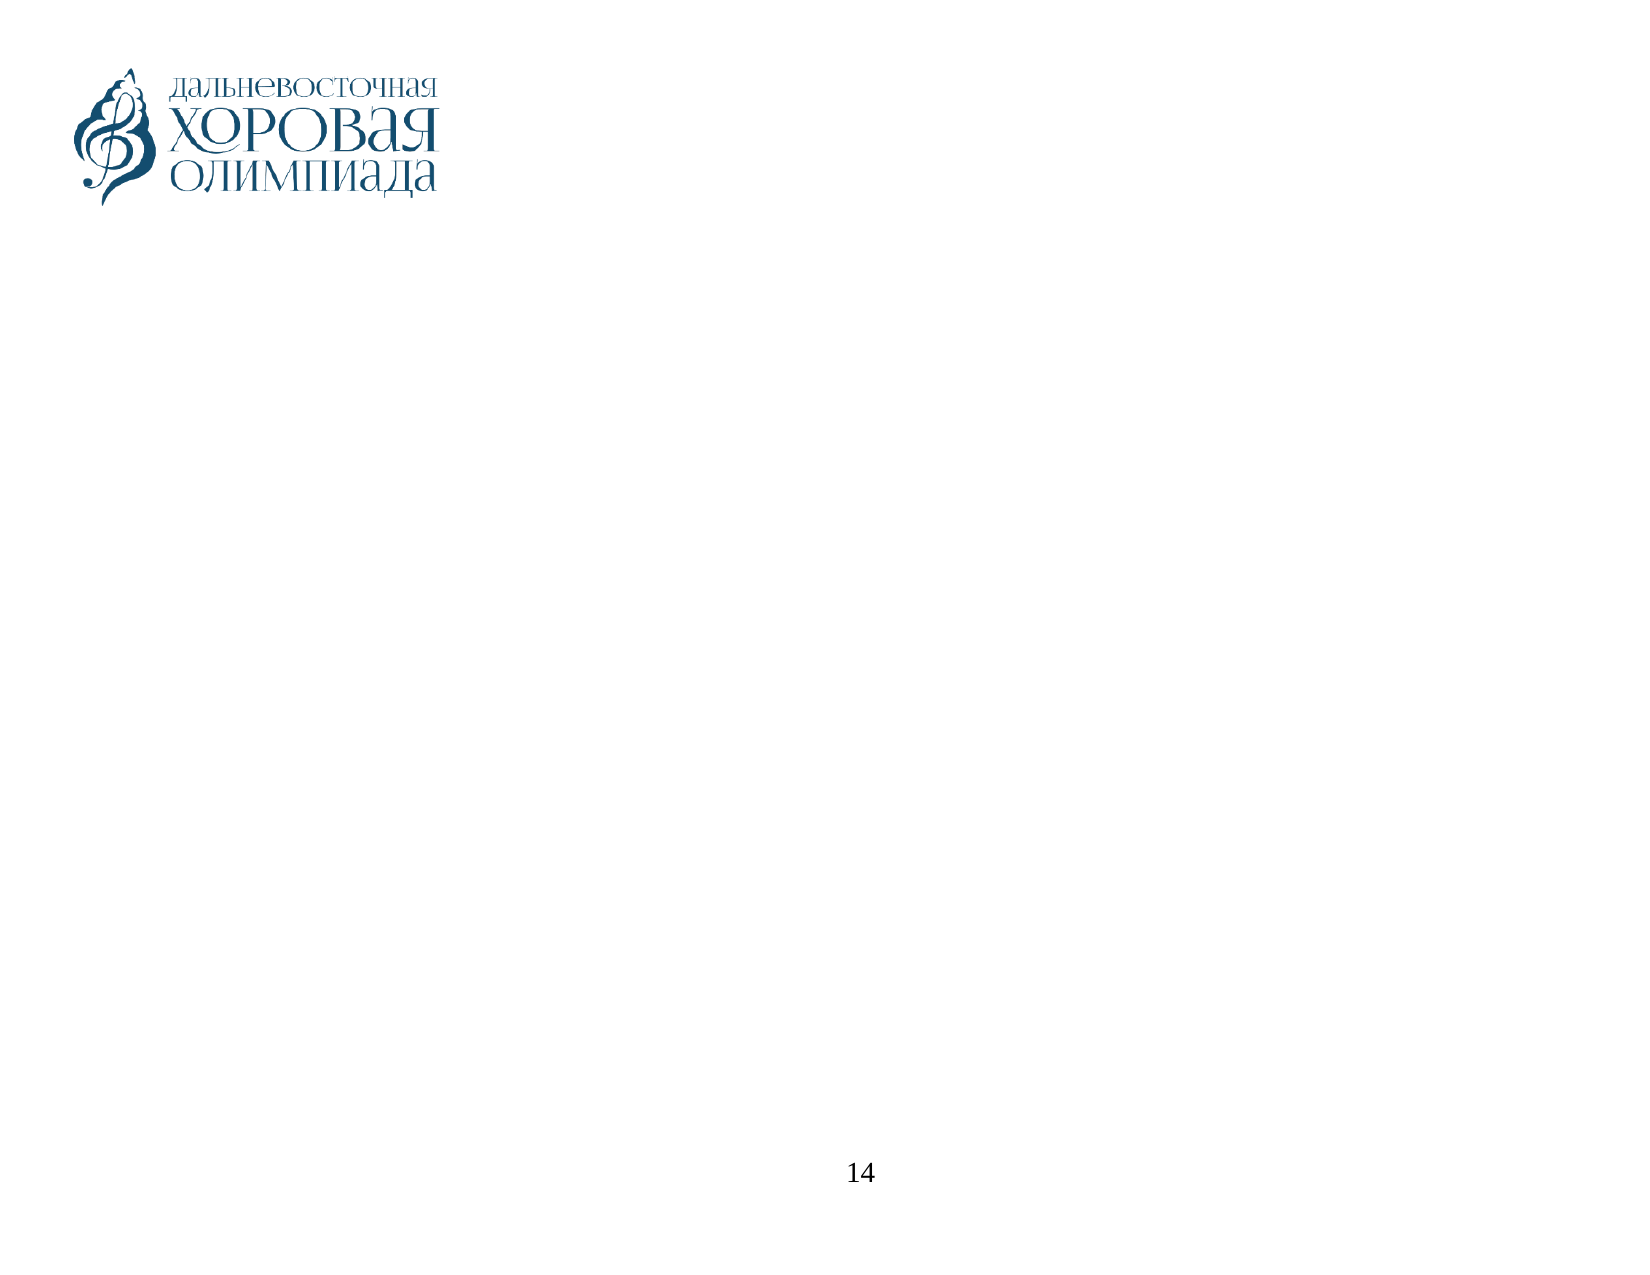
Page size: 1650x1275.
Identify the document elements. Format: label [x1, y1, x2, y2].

picture [59, 53, 453, 222]
